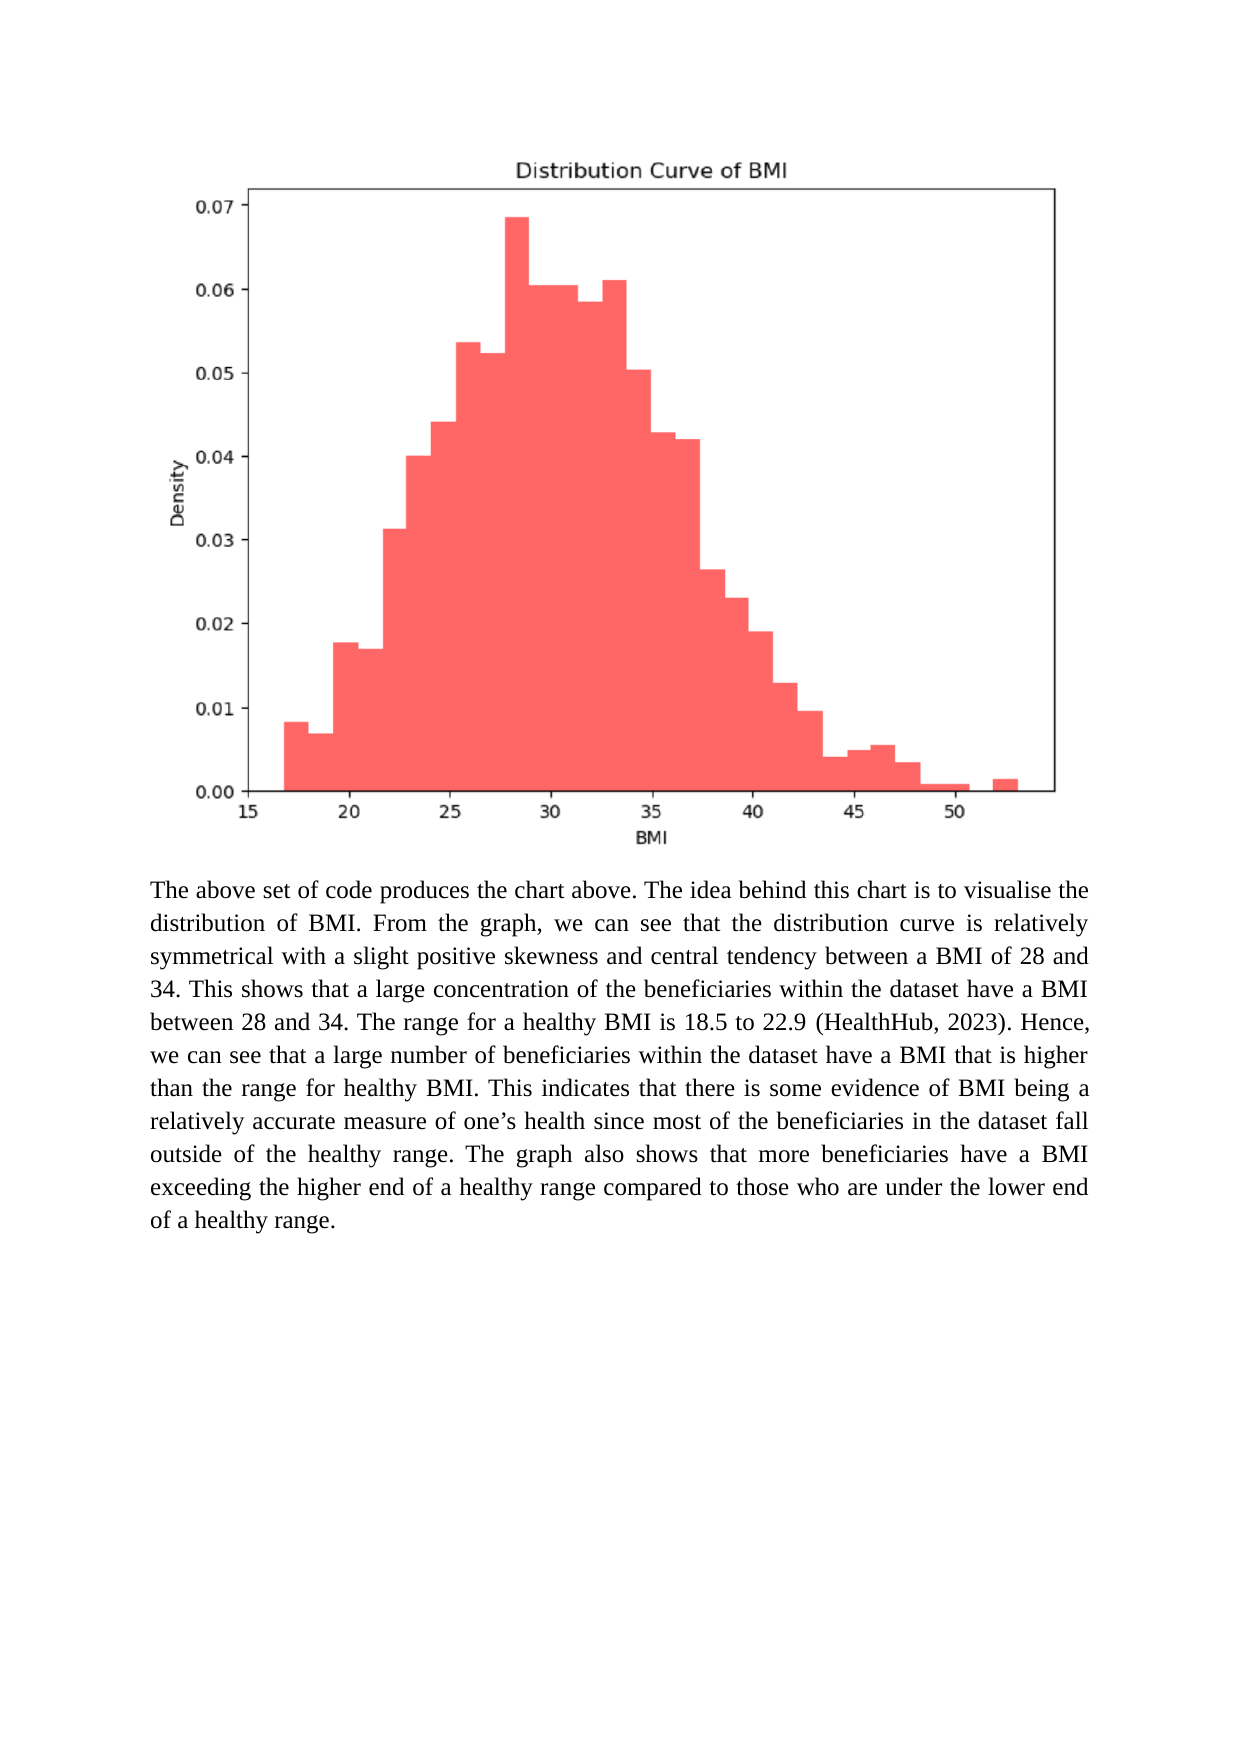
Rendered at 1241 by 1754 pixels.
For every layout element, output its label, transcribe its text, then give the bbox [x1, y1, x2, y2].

picture [150, 150, 1091, 855]
text The above set of code produces the chart above. The idea behind this chart is to visualise the distribution of BMI. From the graph, we can see that the distribution curve is relatively symmetrical with a slight positive skewness and central tendency between a BMI of 28 and 34. This shows that a large concentration of the beneficiaries within the dataset have a BMI between 28 and 34. The range for a healthy BMI is 18.5 to 22.9 . Hence, we can see that a large number of beneficiaries within the dataset have a BMI that is higher than the range for healthy BMI. This indicates that there is some evidence of BMI being a relatively accurate measure of one’s health since most of the beneficiaries in the dataset fall outside of the healthy range. The graph also shows that more beneficiaries have a BMI exceeding the higher end of a healthy range compared to those who are under the lower end of a healthy range. [150, 875, 1090, 1234]
